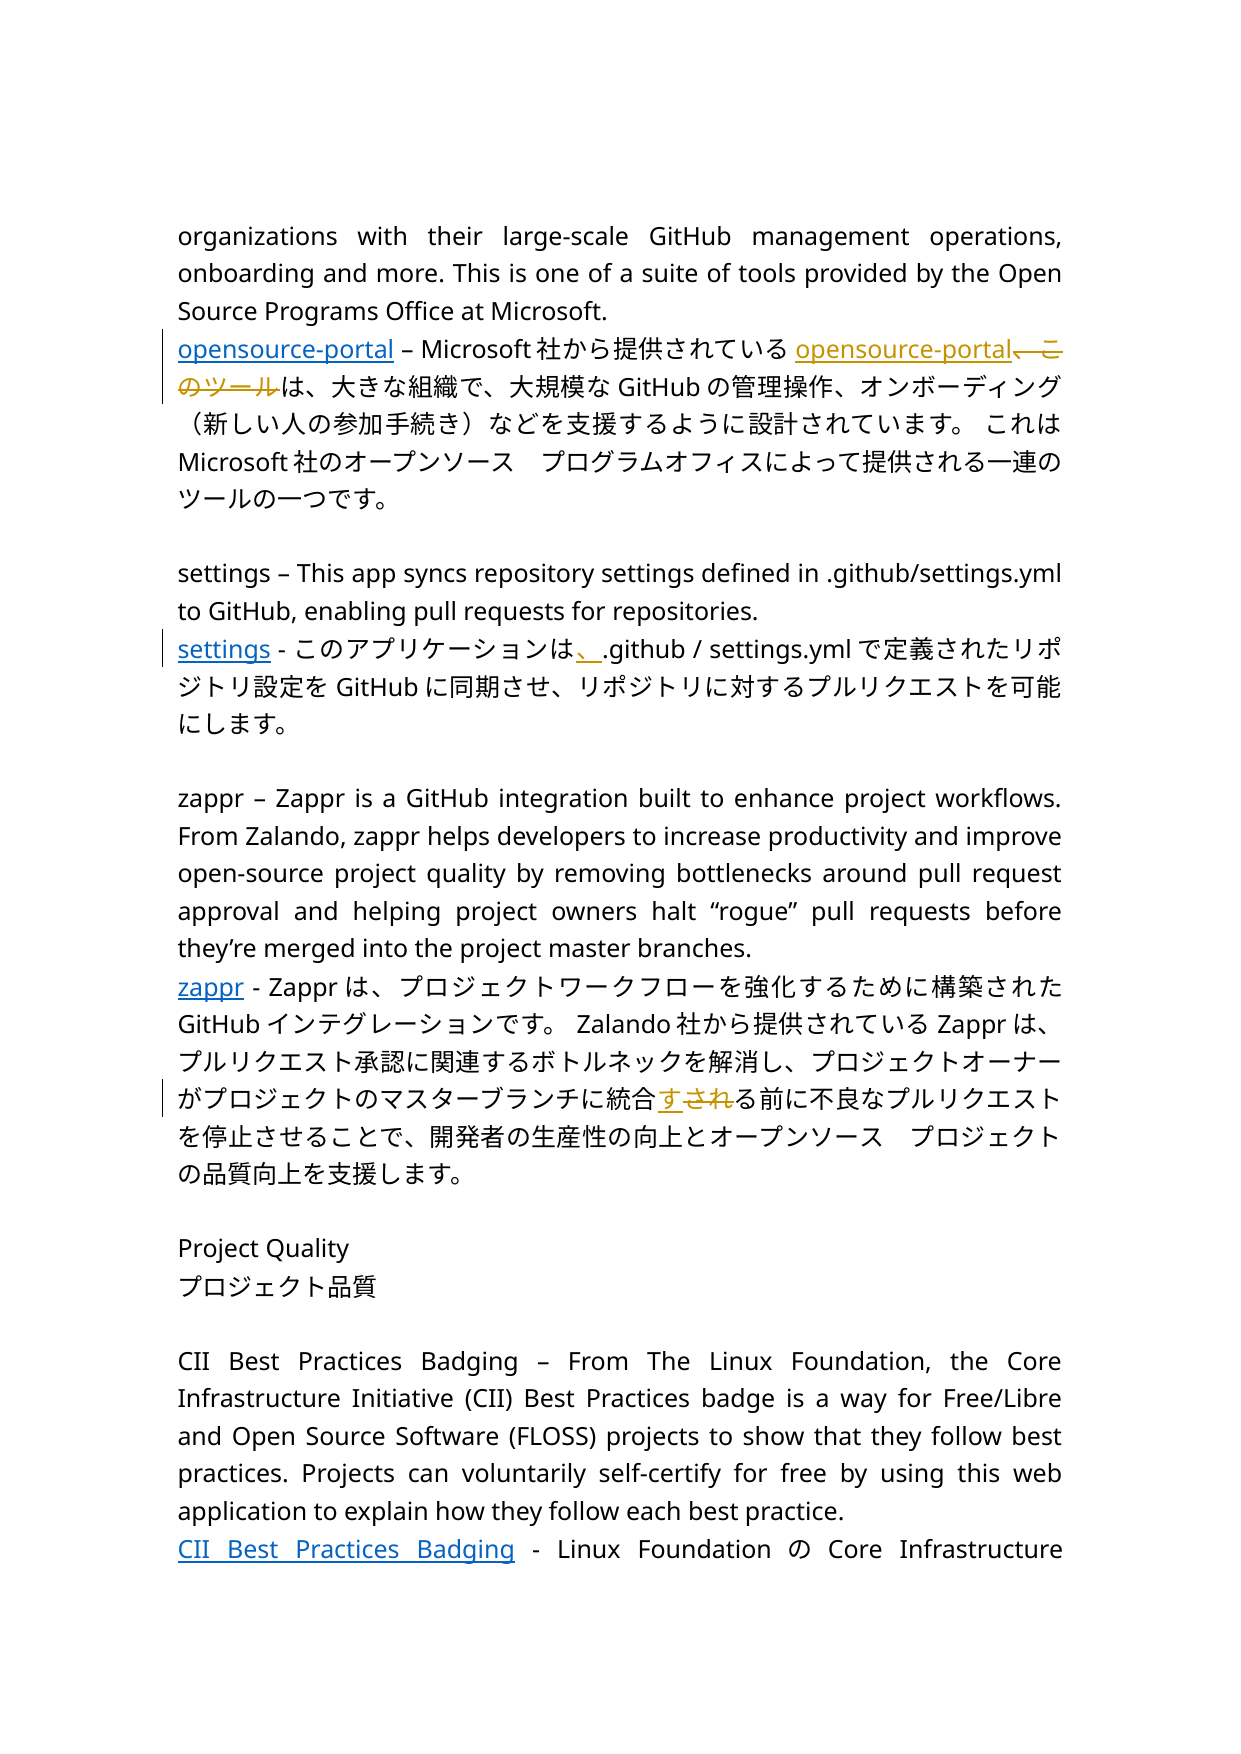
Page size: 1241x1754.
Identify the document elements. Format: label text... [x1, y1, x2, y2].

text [177, 1529, 1063, 1567]
text プロジェクト品質 [177, 1267, 1063, 1304]
text settings – This app syncs repository settings defined in .github/settings.yml to GitHub, enabling pull requests for repositories. [177, 554, 1063, 629]
text zappr - Zapprは、プロジェクトワークフローを強化するために構築されたGitHubインテグレーションです。 Zalando社から提供されているZapprは、プルリクエスト承認に関連するボトルネックを解消し、プロジェクトオーナーがプロジェクトのマスターブランチに統合る前に不良なプルリクエストを停止させることで、開発者の生産性の向上とオープンソース プロジェクトの品質向上を支援します。 [177, 967, 1063, 1192]
text opensource-portal – Microsoft社から提供されているは、大きな組織で、大規模なGitHubの管理操作、オンボーディング（新しい人の参加手続き）などを支援するように設計されています。 これは、Microsoft社のオープンソース プログラムオフィスによって提供される一連のツールの一つです。 [177, 329, 1063, 517]
text Project Quality [177, 1229, 1063, 1267]
text CII Best Practices Badging – From The Linux Foundation, the Core Infrastructure Initiative (CII) Best Practices badge is a way for Free/Libre and Open Source Software (FLOSS) projects to show that they follow best practices. Projects can voluntarily self-certify for free by using this web application to explain how they follow each best practice. [177, 1342, 1063, 1529]
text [177, 217, 1063, 329]
text settings - このアプリケーションは.github / settings.ymlで定義されたリポジトリ設定をGitHubに同期させ、リポジトリに対するプルリクエストを可能にします。 [177, 629, 1063, 742]
text zappr – Zappr is a GitHub integration built to enhance project workflows. From Zalando, zappr helps developers to increase productivity and improve open-source project quality by removing bottlenecks around pull request approval and helping project owners halt “rogue” pull requests before they’re merged into the project master branches. [177, 779, 1063, 967]
